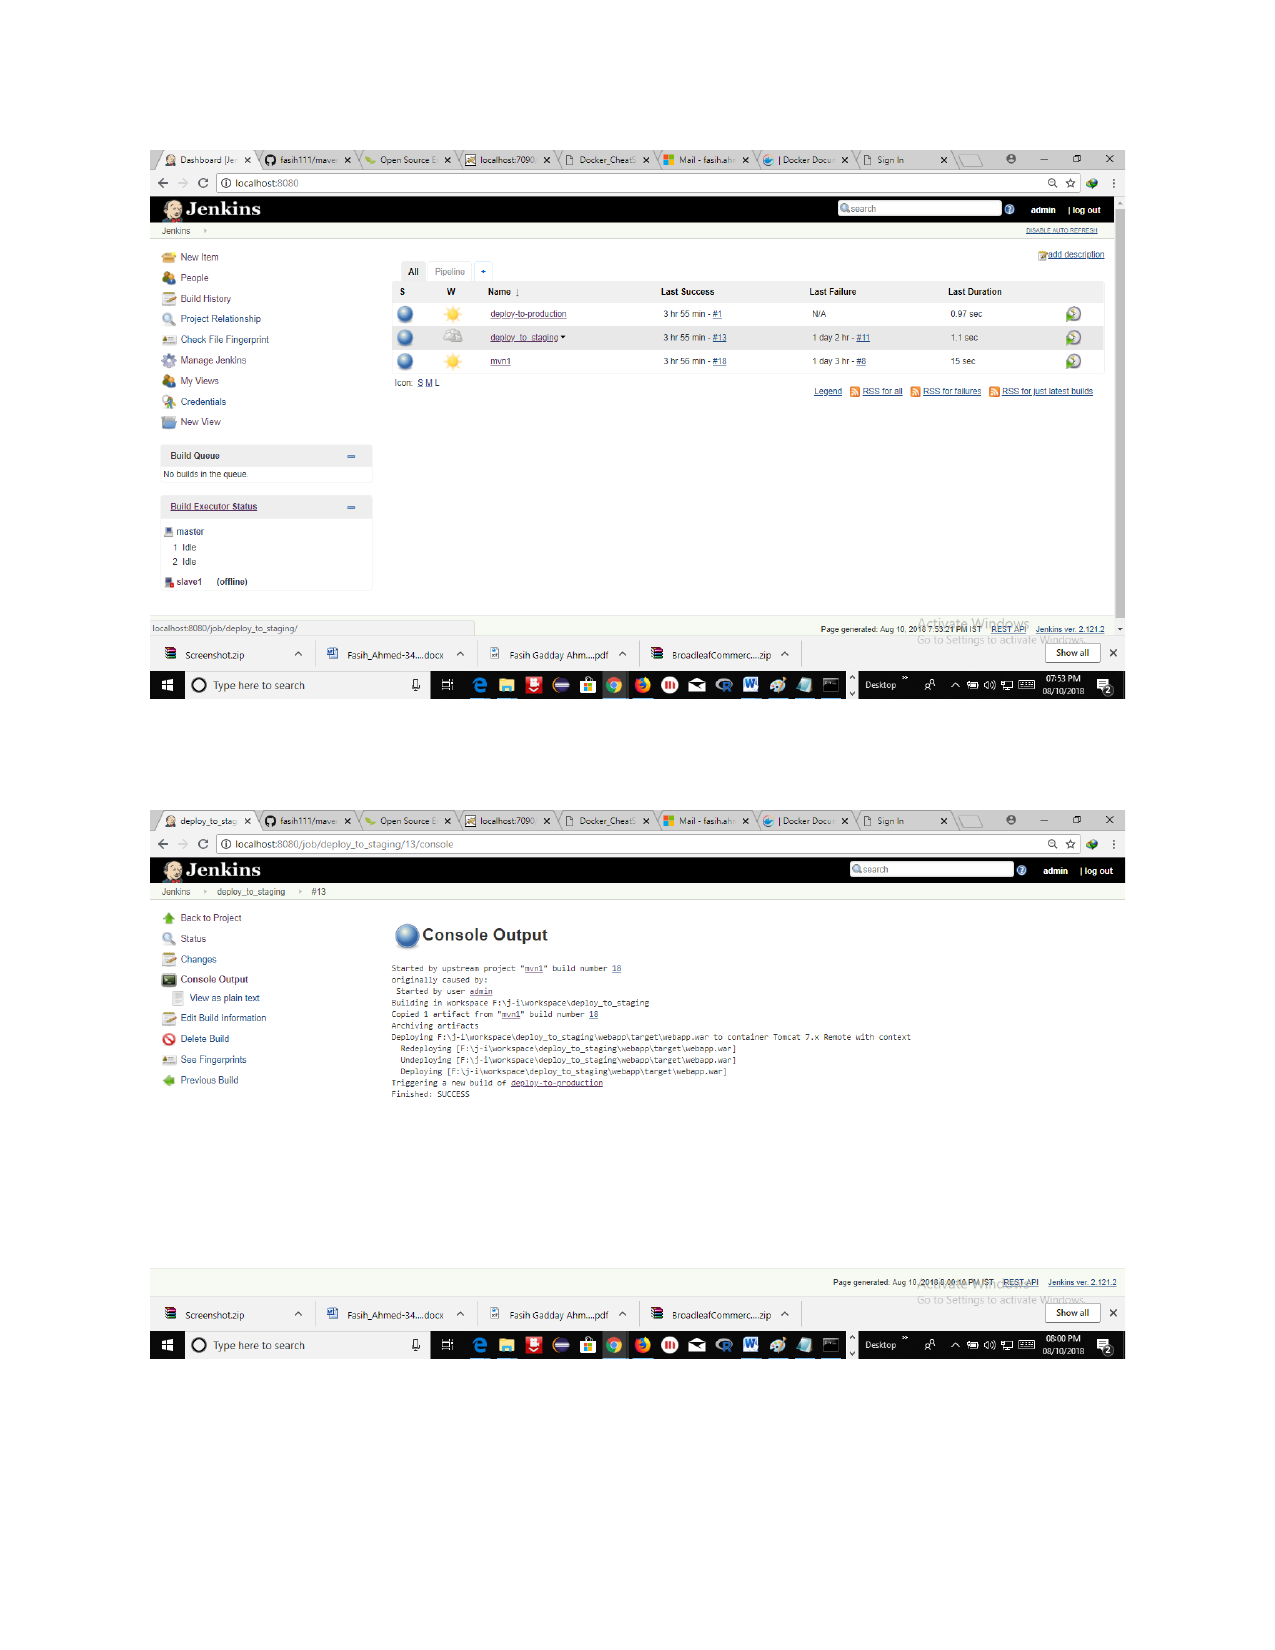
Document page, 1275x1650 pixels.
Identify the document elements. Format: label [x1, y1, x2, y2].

picture [150, 150, 1125, 699]
picture [150, 810, 1125, 1359]
